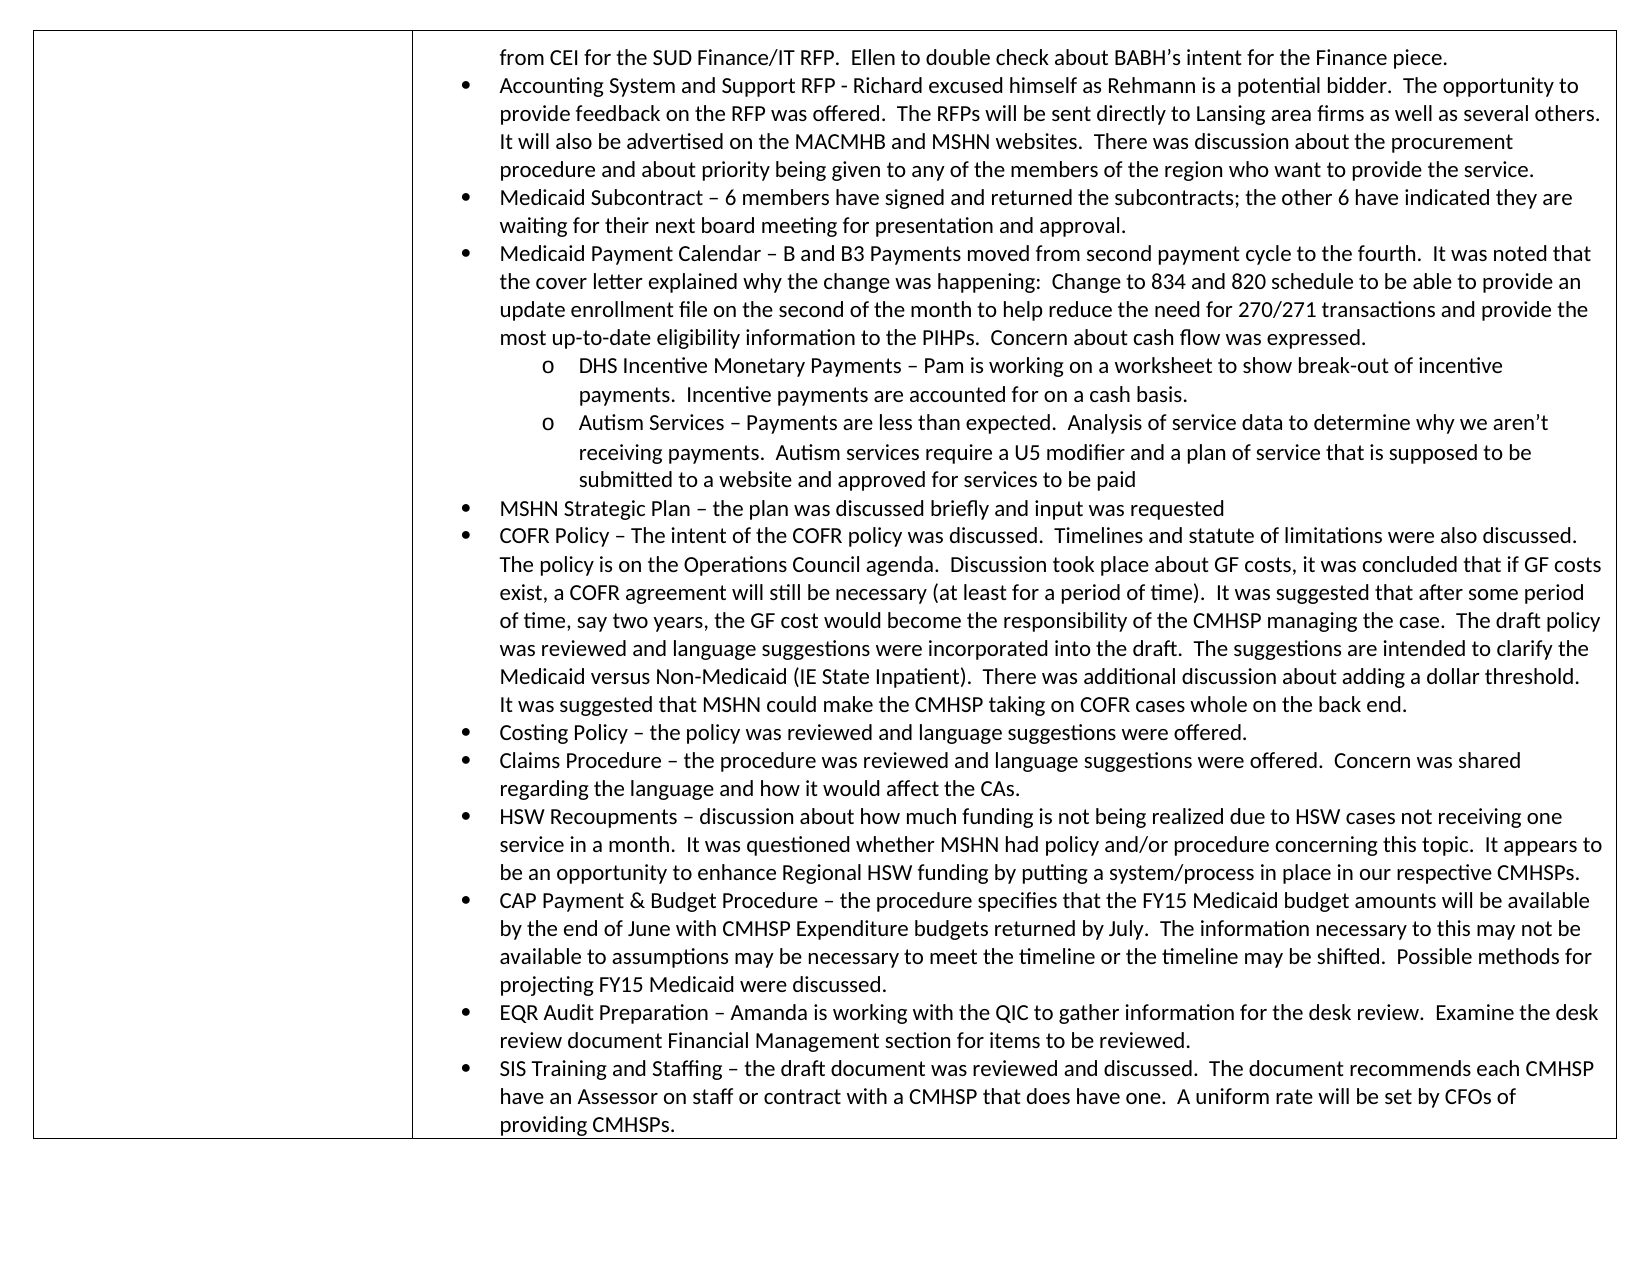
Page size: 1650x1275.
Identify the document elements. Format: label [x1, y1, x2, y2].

table_cell [34, 31, 412, 1138]
table_cell [413, 31, 1616, 1138]
